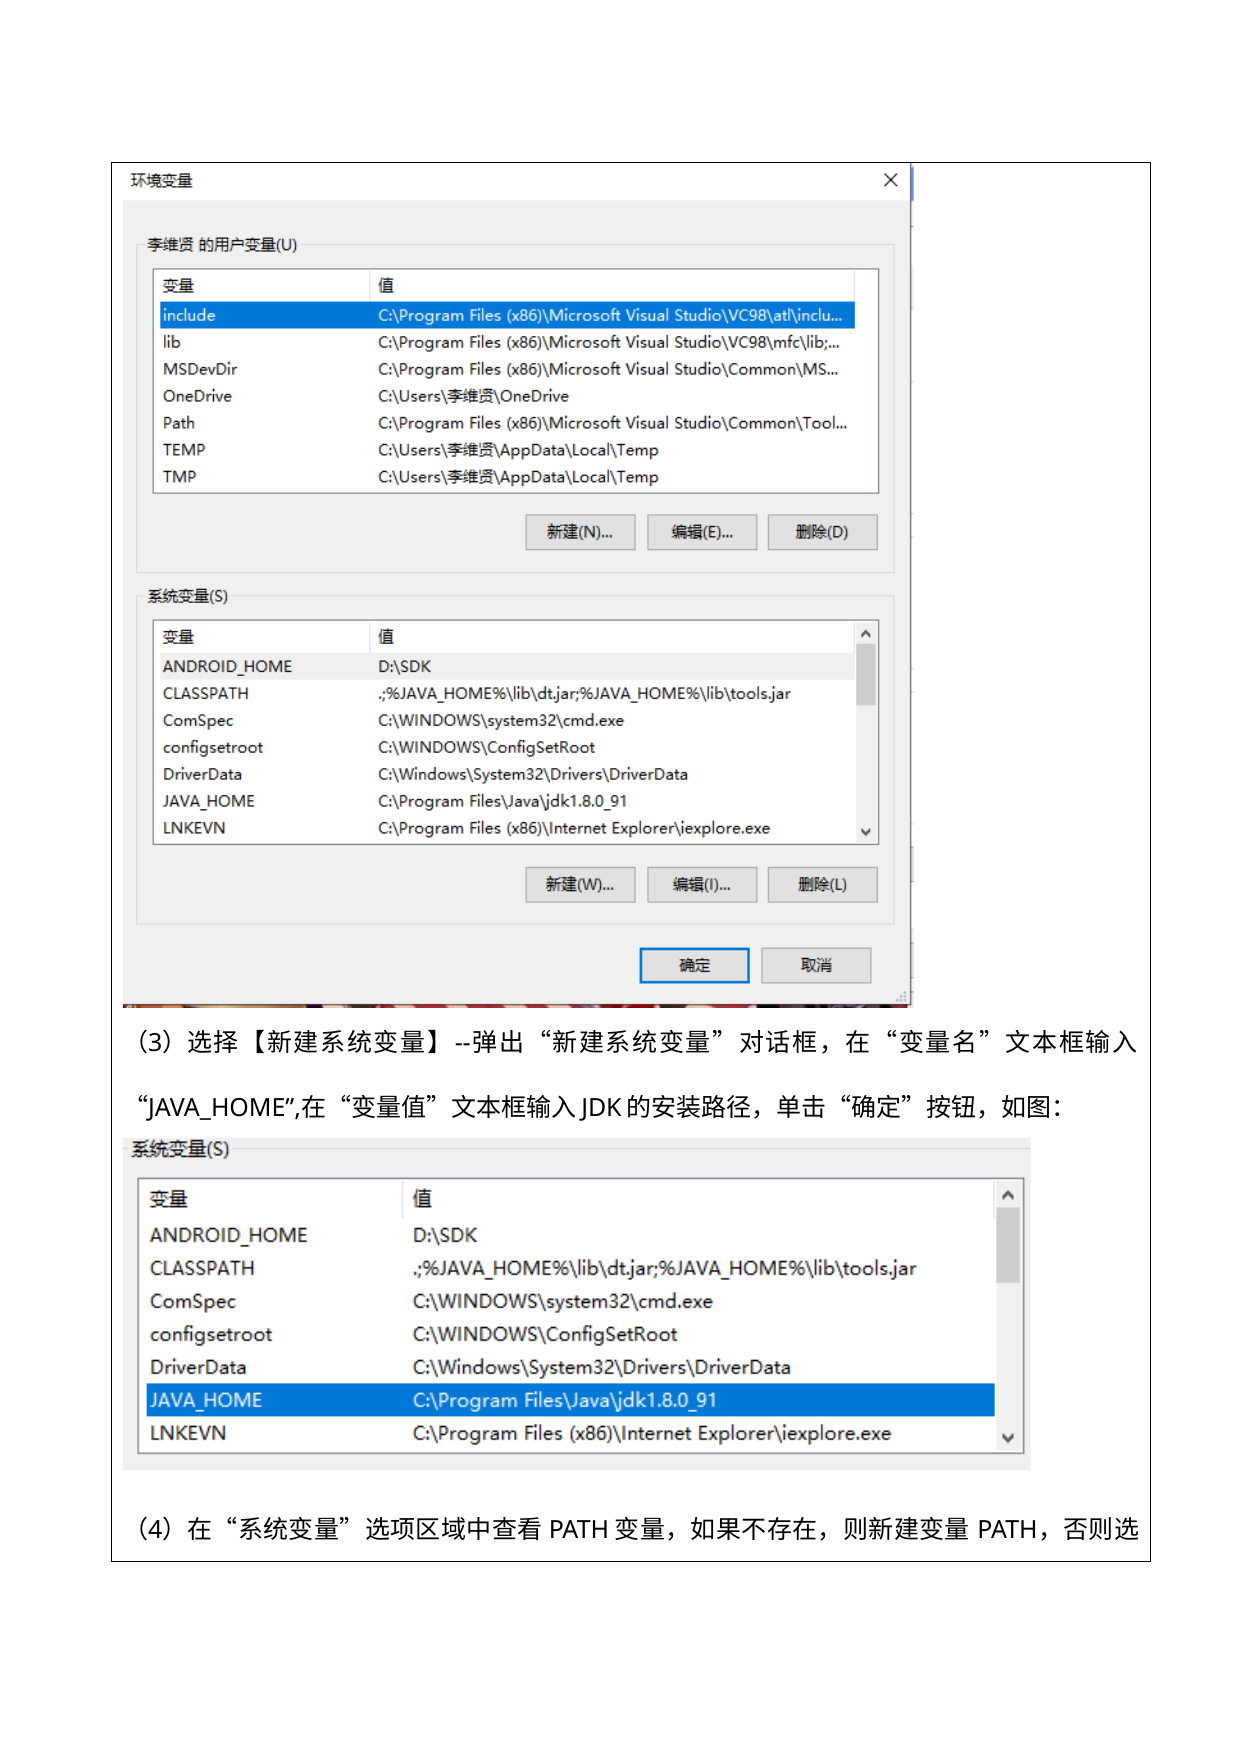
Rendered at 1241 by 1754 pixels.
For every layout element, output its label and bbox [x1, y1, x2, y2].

table_cell [112, 163, 1150, 1561]
picture [122, 163, 914, 1008]
picture [122, 1138, 1031, 1470]
